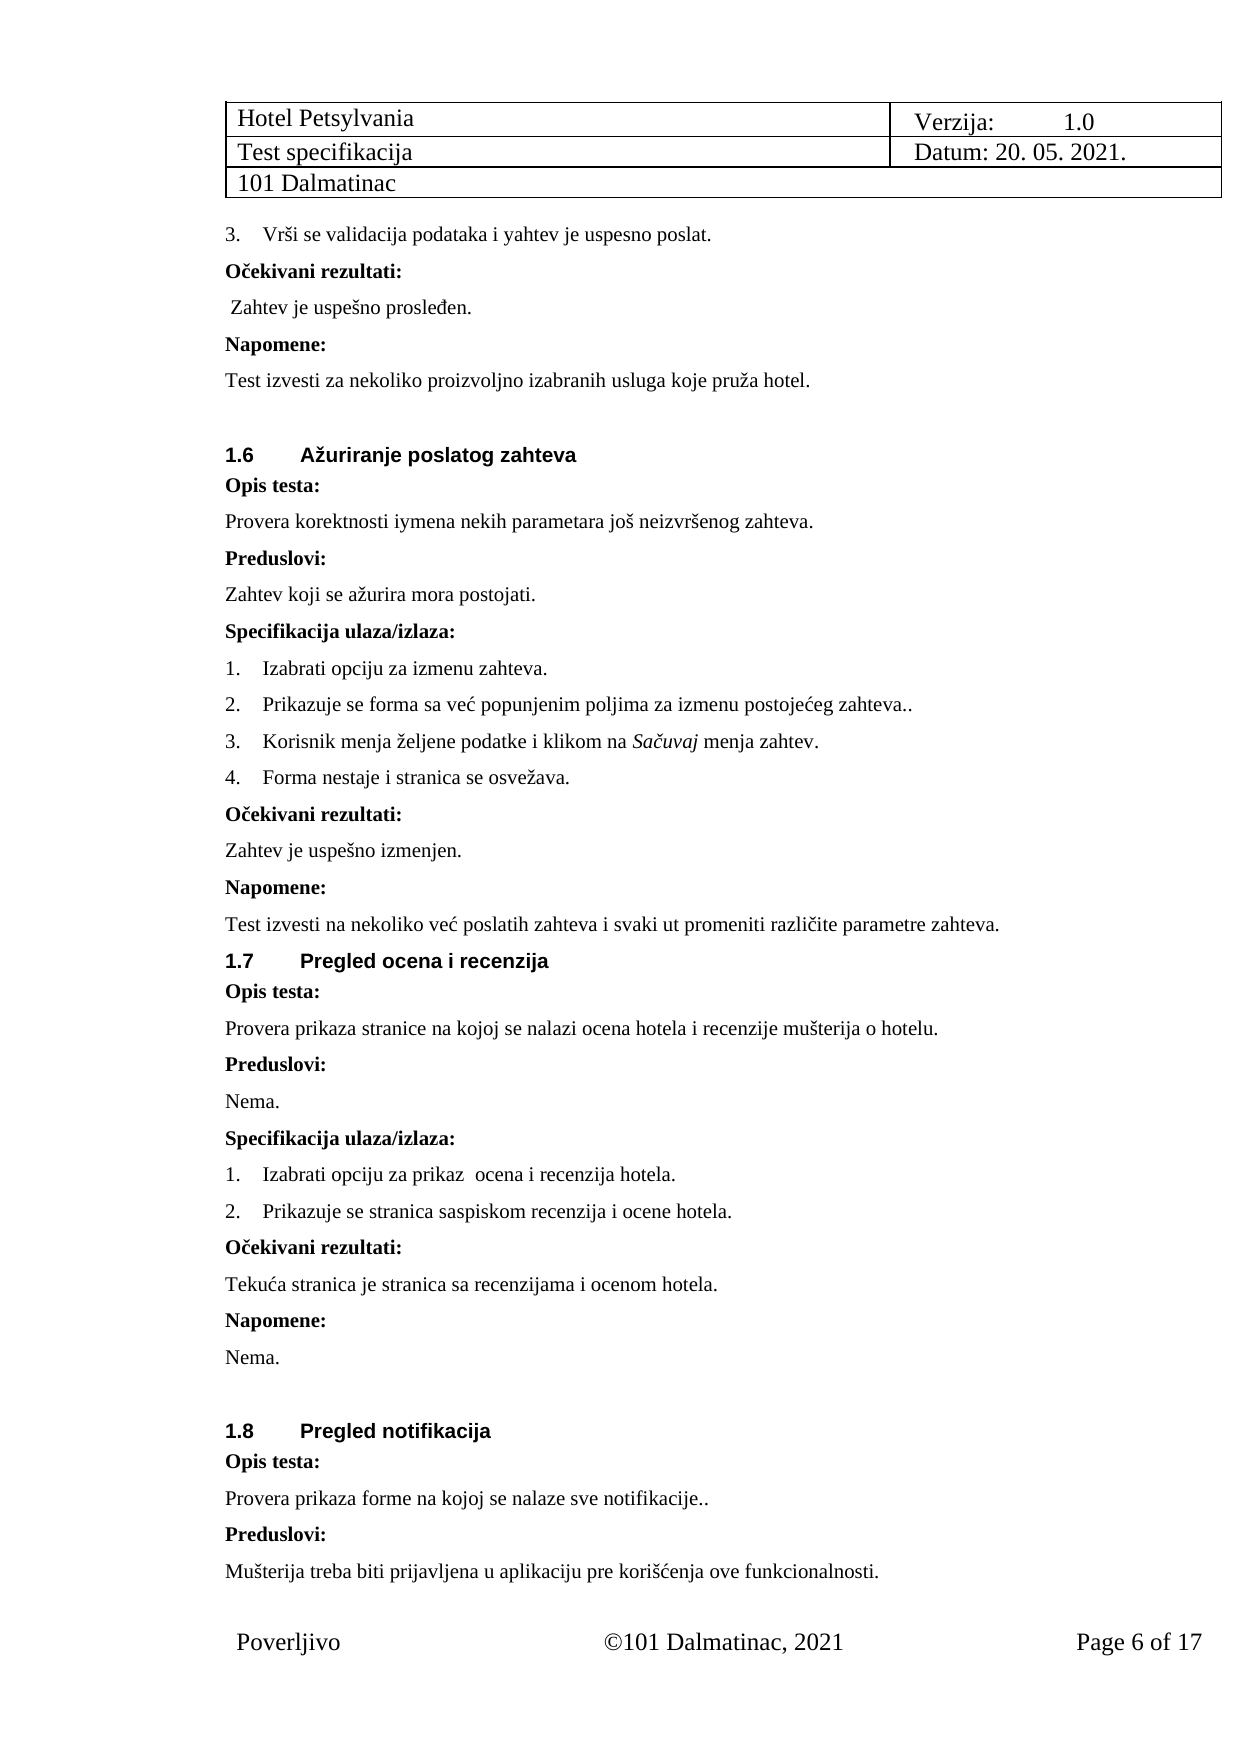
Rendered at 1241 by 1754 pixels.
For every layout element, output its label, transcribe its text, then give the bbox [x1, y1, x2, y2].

text Specifikacija ulaza/izlaza: [225, 1126, 1090, 1149]
text Opis testa: [225, 1449, 1090, 1473]
list Izabrati opciju za prikaz ocena i recenzija hotela. [225, 1162, 1090, 1186]
text Specifikacija ulaza/izlaza: [225, 619, 1090, 643]
text Očekivani rezultati: [225, 259, 1090, 283]
text Očekivani rezultati: [225, 802, 1090, 826]
text Mušterija treba biti prijavljena u aplikaciju pre korišćenja ove funkcionalnosti. [225, 1559, 1090, 1583]
text Provera korektnosti iymena nekih parametara još neizvršenog zahteva. [225, 509, 1090, 533]
text Test izvesti za nekoliko proizvoljno izabranih usluga koje pruža hotel. [225, 368, 1090, 392]
text Zahtev koji se ažurira mora postojati. [225, 582, 1090, 606]
text Preduslovi: [225, 546, 1090, 570]
text Nema. [225, 1345, 1090, 1369]
text Napomene: [225, 332, 1090, 356]
list Forma nestaje i stranica se osvežava. [225, 765, 1090, 789]
text Opis testa: [225, 979, 1090, 1003]
text Zahtev je uspešno prosleđen. [225, 295, 1090, 319]
text Nema. [225, 1089, 1090, 1113]
text Napomene: [225, 1308, 1090, 1332]
text Provera prikaza forme na kojoj se nalaze sve notifikacije.. [225, 1486, 1090, 1510]
text Preduslovi: [225, 1052, 1090, 1076]
subtitle Ažuriranje poslatog zahteva [225, 441, 1090, 466]
list Izabrati opciju za izmenu zahteva. [225, 656, 1090, 679]
text Očekivani rezultati: [225, 1235, 1090, 1259]
list Vrši se validacija podataka i yahtev je uspesno poslat. [225, 222, 1090, 246]
text Opis testa: [225, 473, 1090, 497]
list Korisnik menja željene podatke i klikom na Sačuvaj menja zahtev. [225, 729, 1090, 753]
text Tekuća stranica je stranica sa recenzijama i ocenom hotela. [225, 1272, 1090, 1296]
text Napomene: [225, 875, 1090, 899]
list Prikazuje se forma sa već popunjenim poljima za izmenu postojećeg zahteva.. [225, 692, 1090, 716]
text Preduslovi: [225, 1522, 1090, 1546]
subtitle Pregled notifikacija [225, 1418, 1090, 1443]
text Provera prikaza stranice na kojoj se nalazi ocena hotela i recenzije mušterija o hotelu. [225, 1016, 1090, 1040]
subtitle Pregled ocena i recenzija [225, 948, 1090, 973]
text Zahtev je uspešno izmenjen. [225, 838, 1090, 862]
list Prikazuje se stranica saspiskom recenzija i ocene hotela. [225, 1199, 1090, 1223]
text Test izvesti na nekoliko već poslatih zahteva i svaki ut promeniti različite parametre zahteva. [225, 911, 1090, 936]
